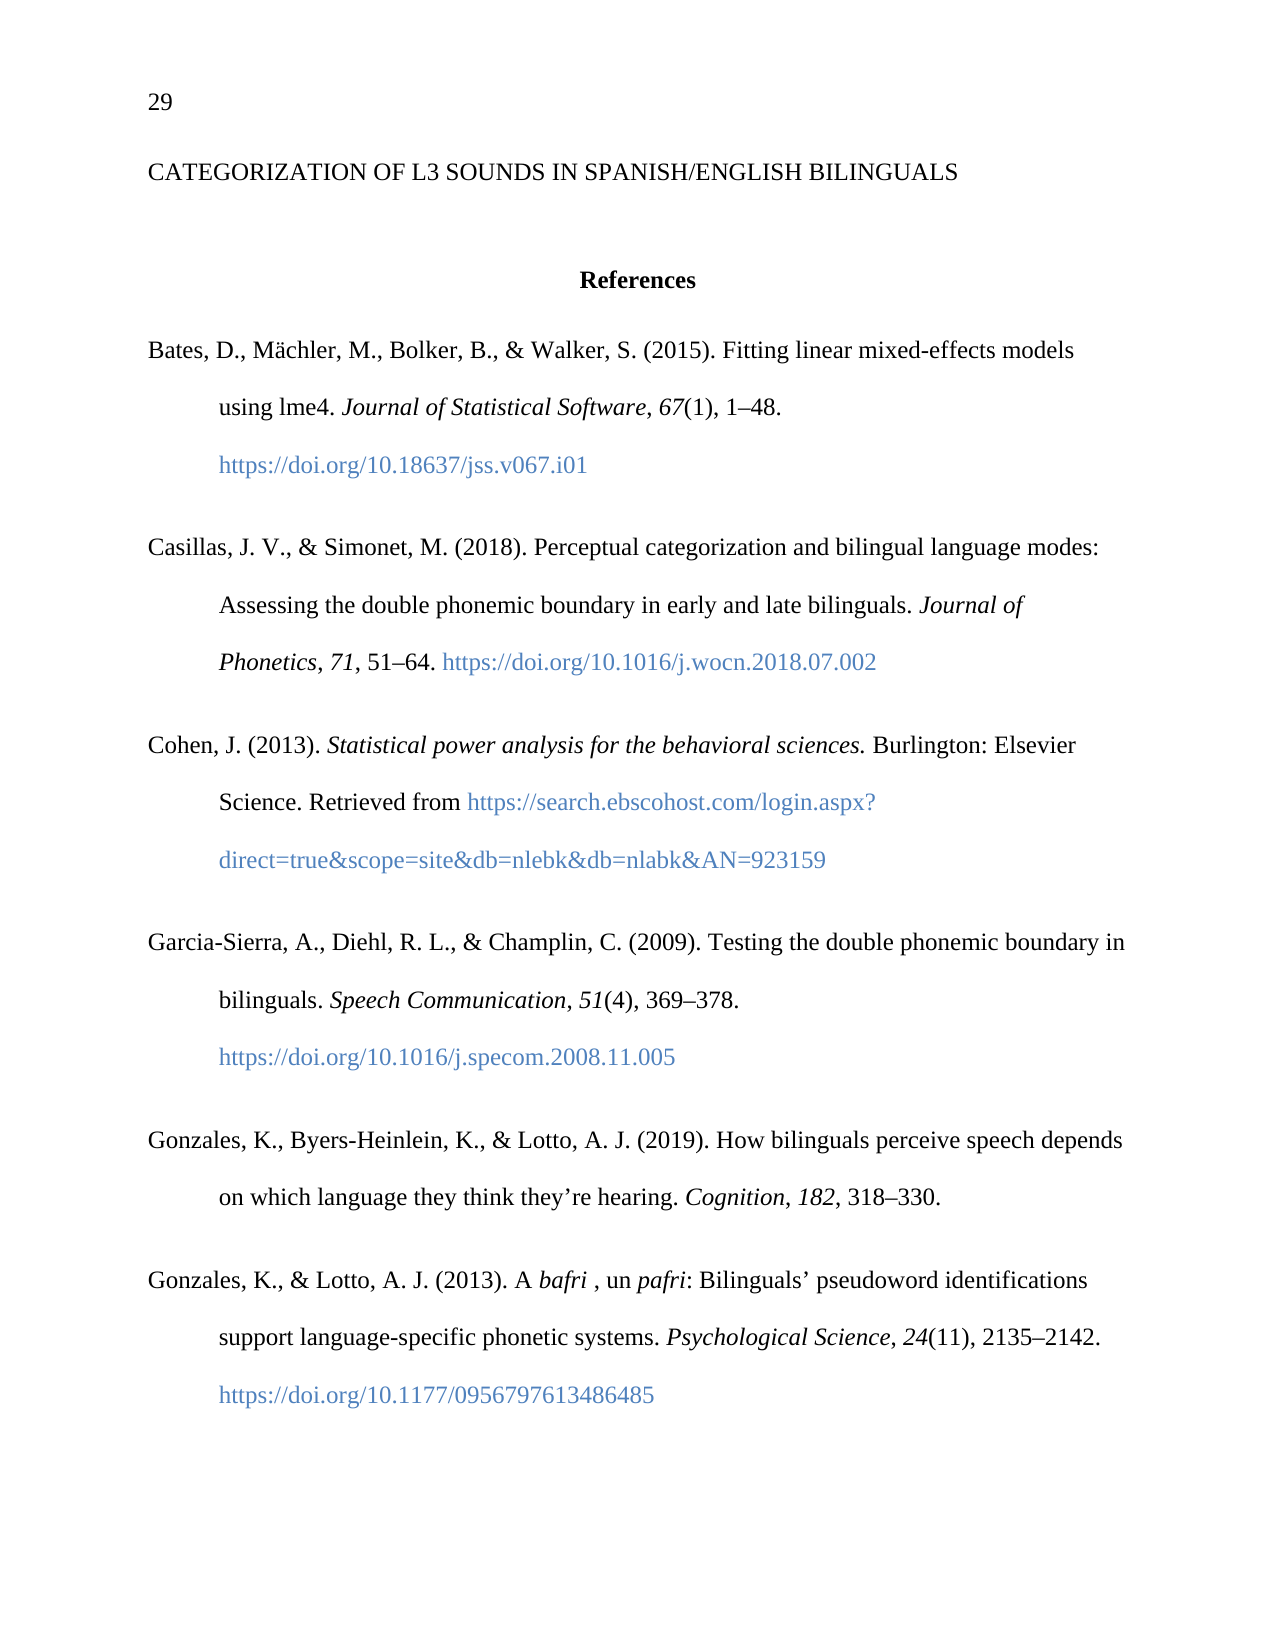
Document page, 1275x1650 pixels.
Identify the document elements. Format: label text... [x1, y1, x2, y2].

subtitle References [148, 265, 1127, 294]
text Garcia-Sierra, A., Diehl, R. L., & Champlin, C. (2009). Testing the double phonemic boundary in bilinguals. Speech Communication, 51(4), 369–378. https://doi.org/10.1016/j.specom.2008.11.005 [148, 927, 1127, 1071]
text Cohen, J. (2013). Statistical power analysis for the behavioral sciences. Burlington: Elsevier Science. Retrieved from https://search.ebscohost.com/login.aspx?direct=true&scope=site&db=nlebk&db=nlabk&AN=923159 [148, 730, 1127, 874]
text Bates, D., Mächler, M., Bolker, B., & Walker, S. (2015). Fitting linear mixed-effects models using lme4. Journal of Statistical Software, 67(1), 1–48. https://doi.org/10.18637/jss.v067.i01 [148, 335, 1127, 479]
text Gonzales, K., & Lotto, A. J. (2013). A bafri , un pafri: Bilinguals’ pseudoword identifications support language-specific phonetic systems. Psychological Science, 24(11), 2135–2142. https://doi.org/10.1177/0956797613486485 [148, 1265, 1127, 1409]
text Casillas, J. V., & Simonet, M. (2018). Perceptual categorization and bilingual language modes: Assessing the double phonemic boundary in early and late bilinguals. Journal of Phonetics, 71, 51–64. https://doi.org/10.1016/j.wocn.2018.07.002 [148, 532, 1127, 676]
text Gonzales, K., Byers-Heinlein, K., & Lotto, A. J. (2019). How bilinguals perceive speech depends on which language they think they’re hearing. Cognition, 182, 318–330. [148, 1125, 1127, 1211]
